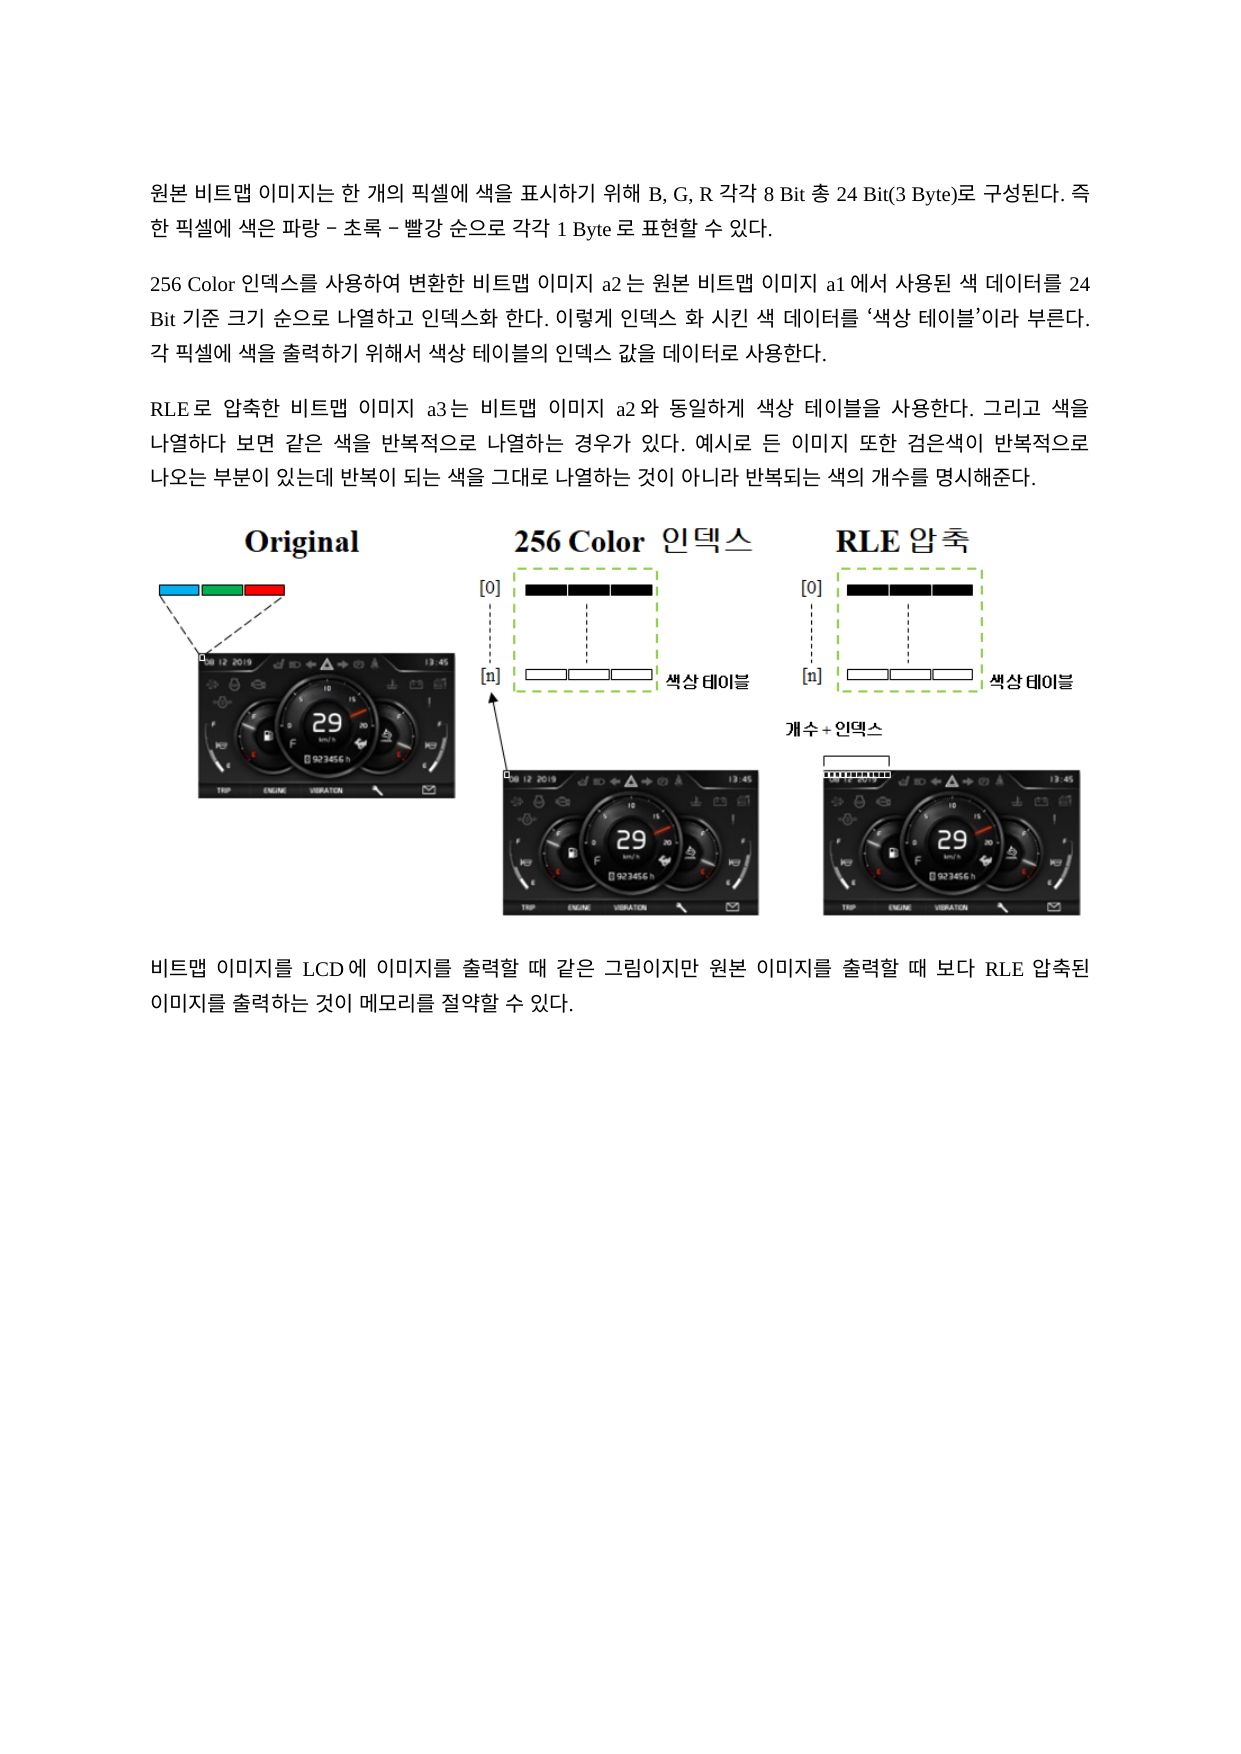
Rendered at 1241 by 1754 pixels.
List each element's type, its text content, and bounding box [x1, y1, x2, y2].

picture [150, 517, 1091, 929]
text RLE로 압축한 비트맵 이미지 a3는 비트맵 이미지 a2와 동일하게 색상 테이블을 사용한다. 그리고 색을 나열하다 보면 같은 색을 반복적으로 나열하는 경우가 있다. 예시로 든 이미지 또한 검은색이 반복적으로 나오는 부분이 있는데 반복이 되는 색을 그대로 나열하는 것이 아니라 반복되는 색의 개수를 명시해준다. [150, 392, 1090, 492]
text 256 Color 인덱스를 사용하여 변환한 비트맵 이미지 a2는 원본 비트맵 이미지 a1에서 사용된 색 데이터를 24 Bit 기준 크기 순으로 나열하고 인덱스화 한다. 이렇게 인덱스 화 시킨 색 데이터를 ‘색상 테이블’이라 부른다. 각 픽셀에 색을 출력하기 위해서 색상 테이블의 인덱스 값을 데이터로 사용한다. [150, 267, 1090, 367]
text 원본 비트맵 이미지는 한 개의 픽셀에 색을 표시하기 위해 B, G, R 각각 8 Bit 총 24 Bit(3 Byte)로 구성된다. 즉 한 픽셀에 색은 파랑 – 초록 – 빨강 순으로 각각 1 Byte로 표현할 수 있다. [150, 177, 1090, 242]
text 비트맵 이미지를 LCD에 이미지를 출력할 때 같은 그림이지만 원본 이미지를 출력할 때 보다 RLE 압축된 이미지를 출력하는 것이 메모리를 절약할 수 있다. [150, 953, 1090, 1018]
